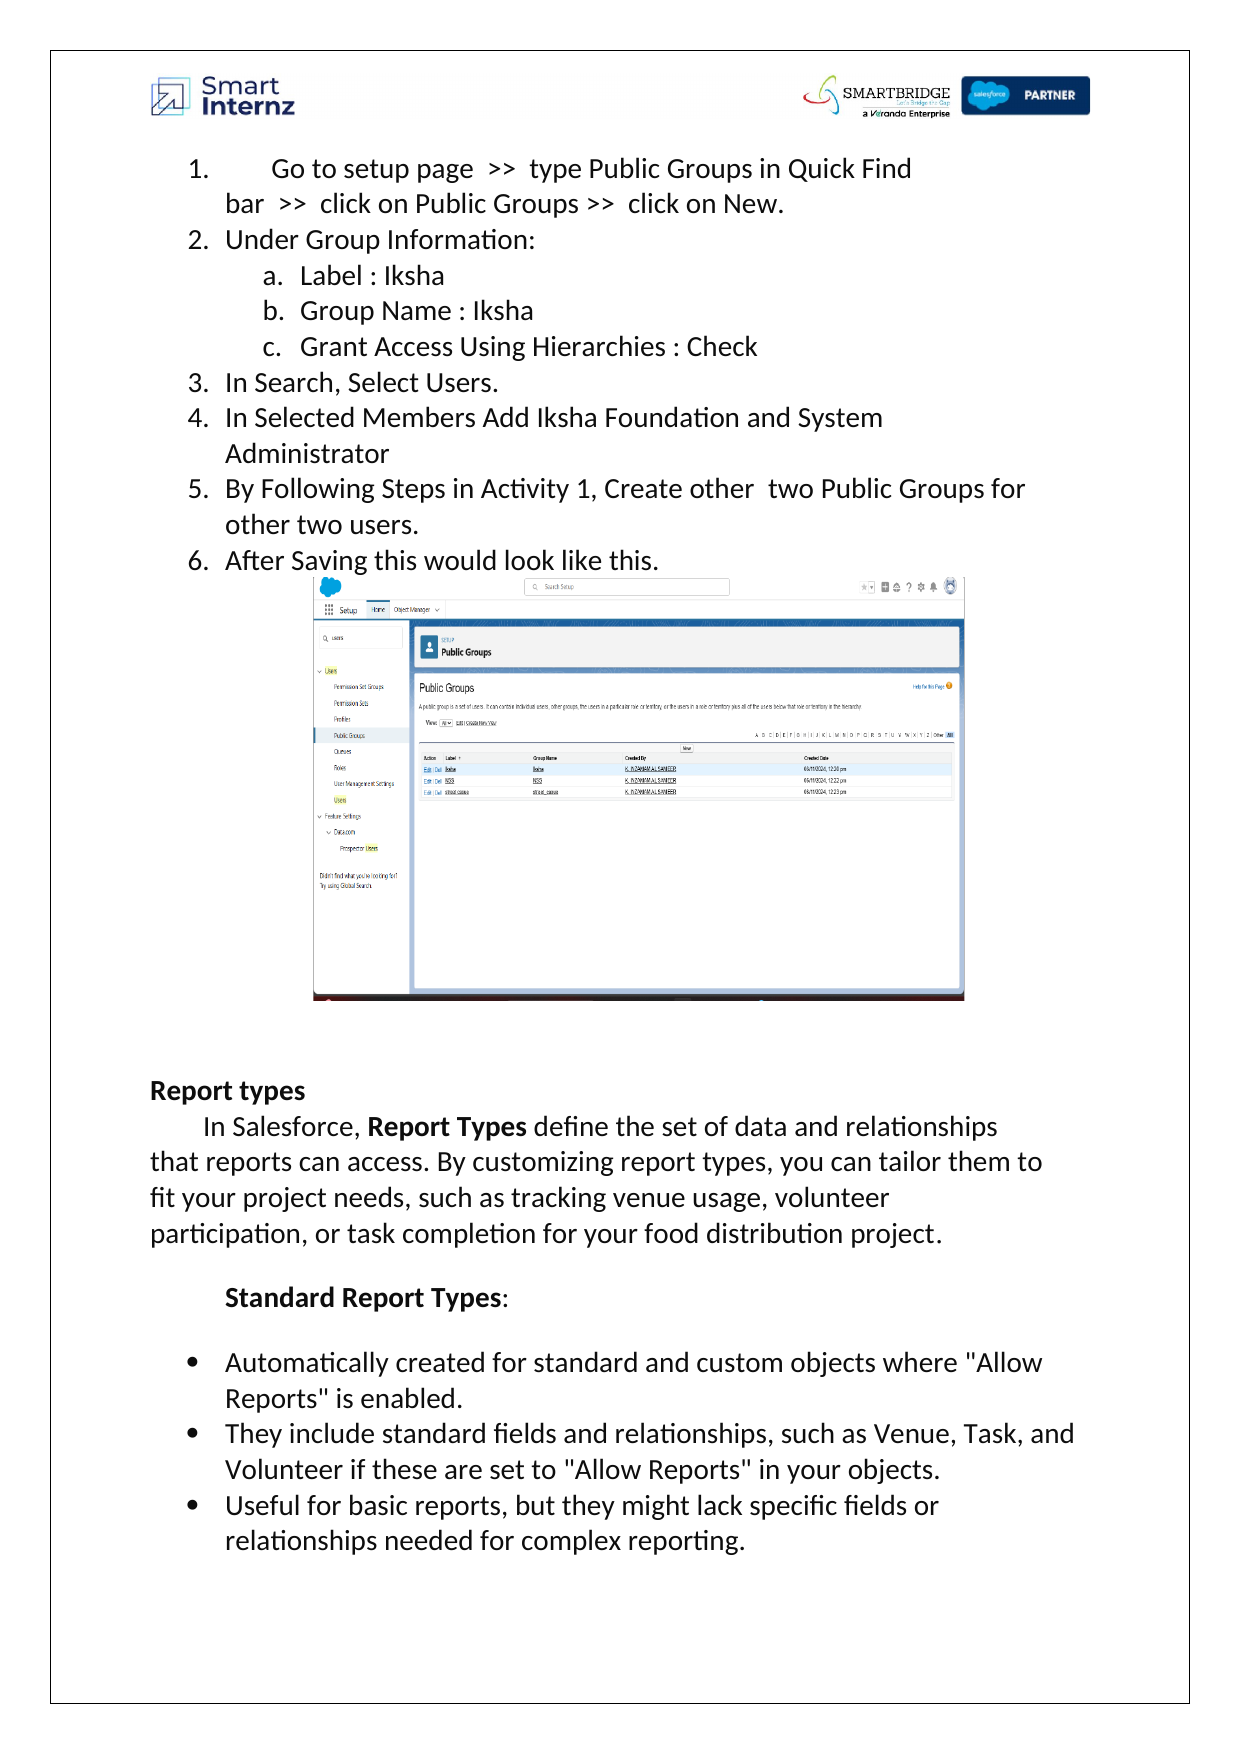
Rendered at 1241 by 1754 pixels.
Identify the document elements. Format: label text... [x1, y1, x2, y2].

text Report types [150, 1151, 1053, 1187]
text Creation of public group1&2 [150, 189, 1053, 225]
list In Search, Select Users. [187, 443, 1053, 478]
list They include standard fields and relationships, such as Venue, Task, and Volunteer if these are set to "Allow Reports" in your objects. [187, 1494, 1090, 1566]
picture [150, 73, 1091, 119]
list Group Name : Iksha [262, 371, 1053, 407]
picture [313, 656, 965, 1080]
list By Following Steps in Activity 1, Create other two Public Groups for other two users. [187, 549, 1090, 621]
list Label : Iksha [262, 336, 1053, 371]
list Grant Access Using Hierarchies : Check [262, 407, 1053, 443]
list Automatically created for standard and custom objects where "Allow Reports" is enabled. [187, 1423, 1090, 1494]
list After Saving this would look like this. [187, 621, 1090, 656]
text Standard Report Types: [225, 1358, 1090, 1394]
text In Salesforce, Report Types define the set of data and relationships that reports can access. By customizing report types, you can tailor them to fit your project needs, such as tracking venue usage, volunteer participation, or task completion for your food distribution project. [150, 1187, 1053, 1329]
list Under Group Information: [187, 300, 1053, 336]
list Go to setup page >> type Public Groups in Quick Find bar >> click on Public Groups >> click on New. [187, 229, 1053, 300]
list In Selected Members Add Iksha Foundation and System Administrator [187, 478, 1053, 549]
